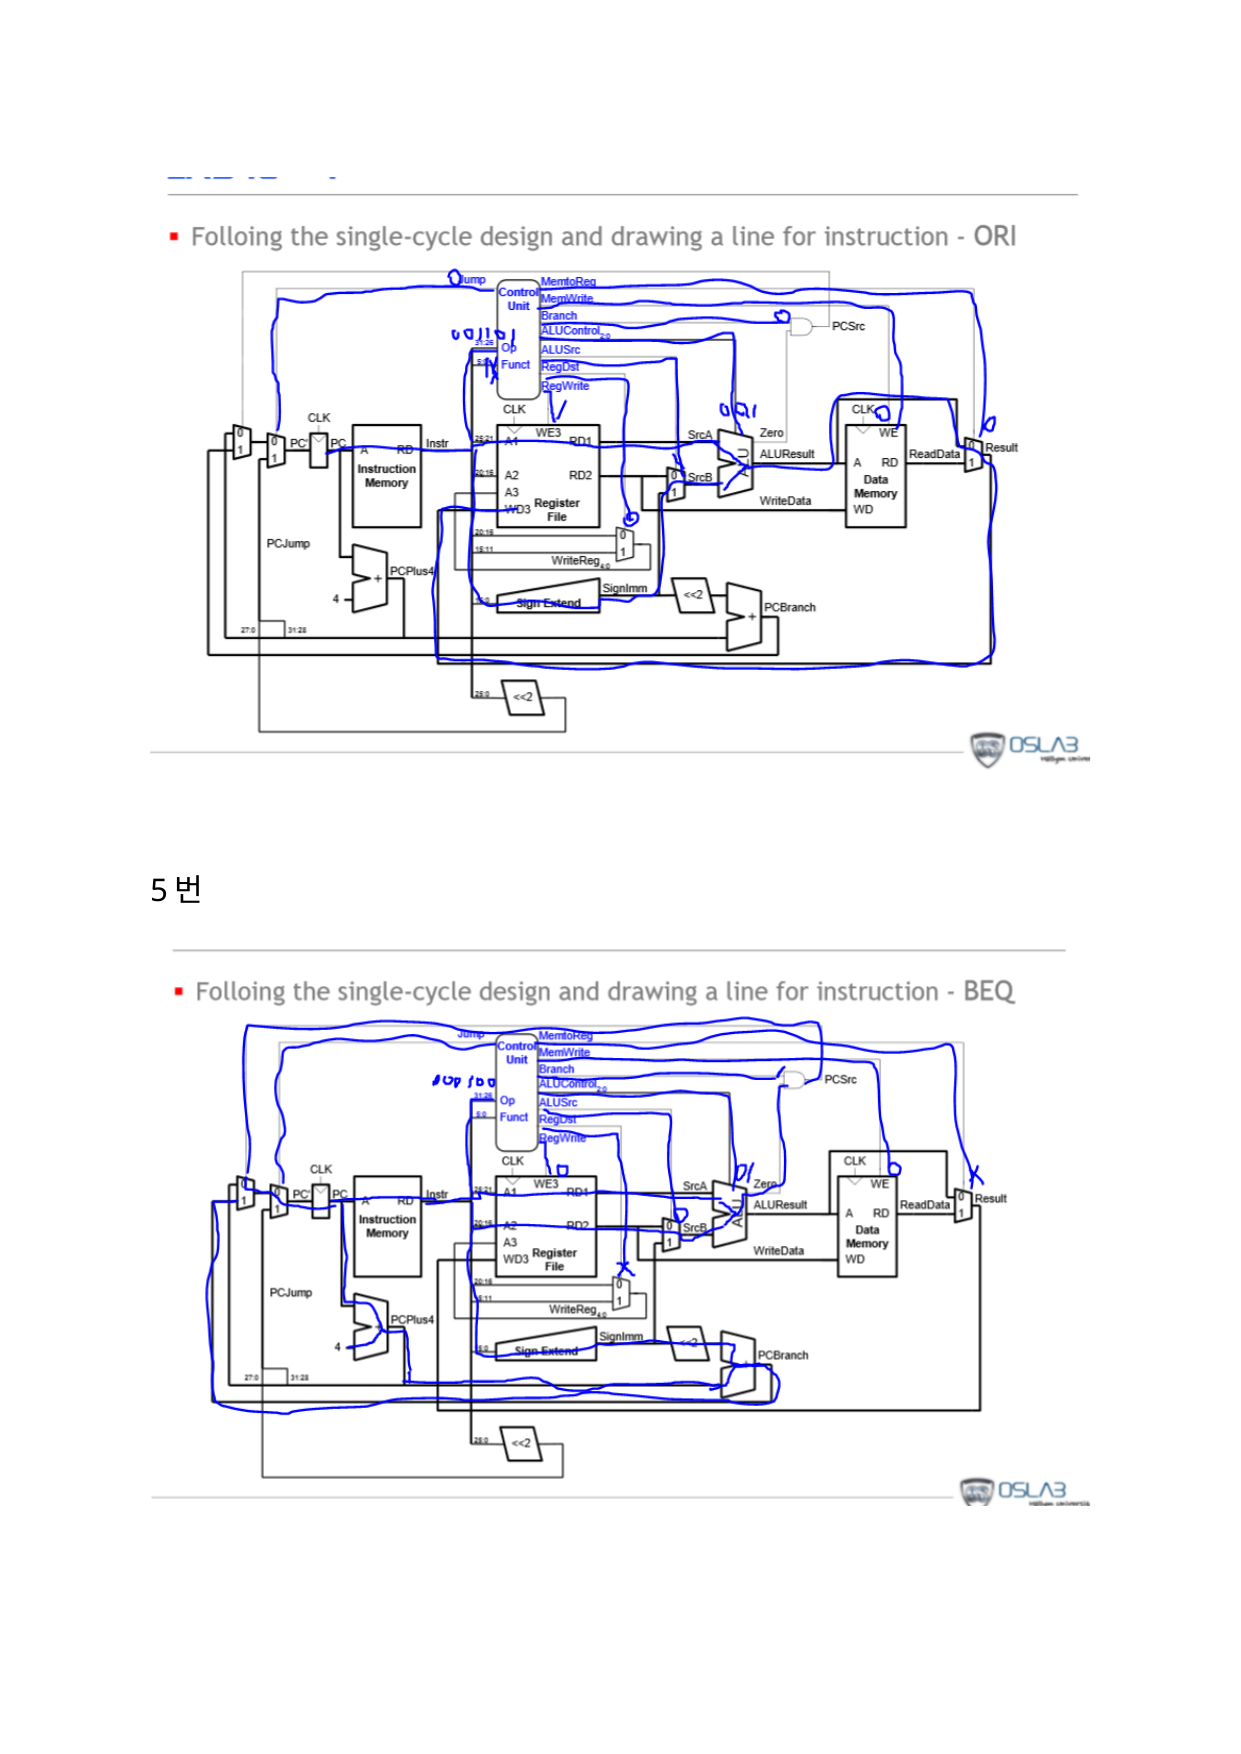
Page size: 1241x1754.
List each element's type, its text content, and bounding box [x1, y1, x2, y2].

text 5번 [150, 865, 1090, 911]
picture [150, 177, 1091, 771]
picture [150, 938, 1091, 1506]
